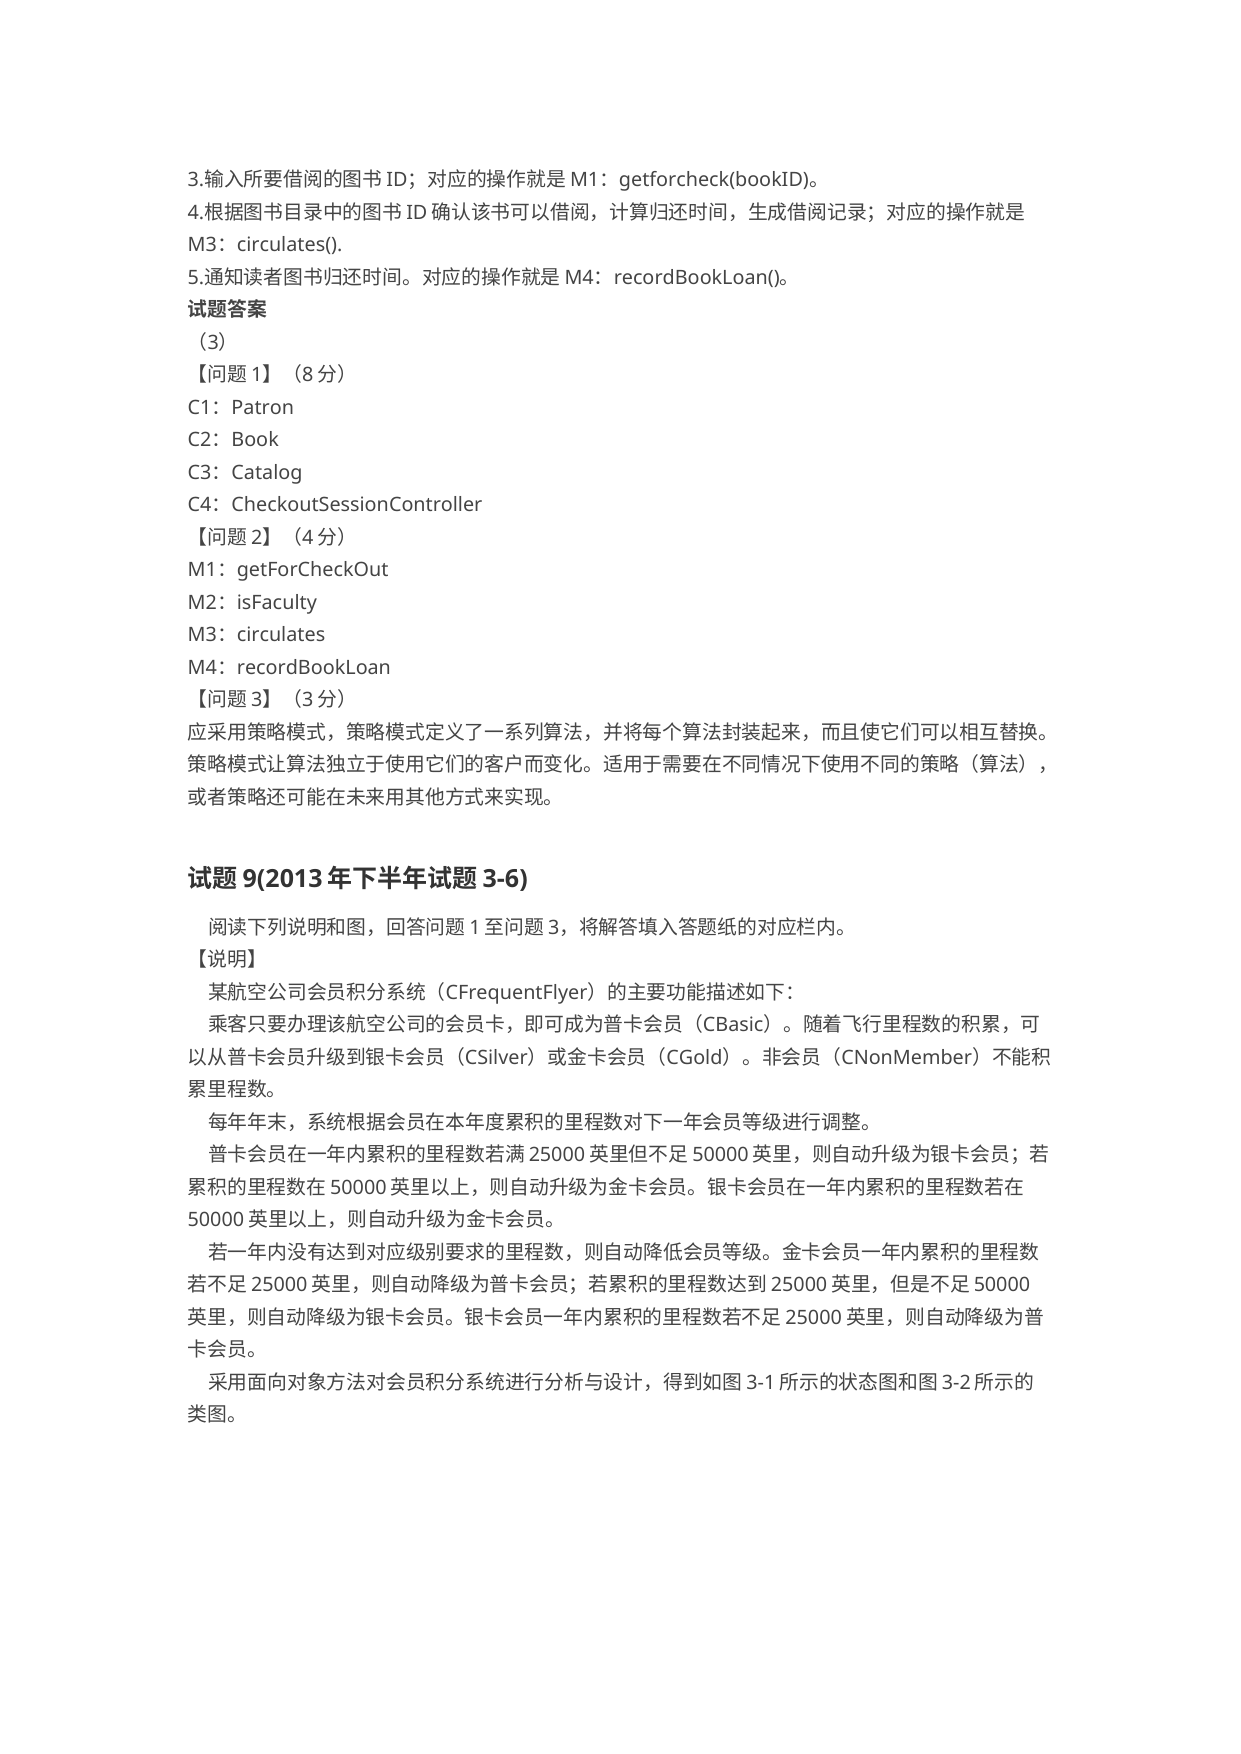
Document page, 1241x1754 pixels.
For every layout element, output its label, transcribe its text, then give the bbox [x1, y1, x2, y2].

text M3：circulates [187, 617, 1053, 649]
text 【问题1】（8分） [187, 357, 1053, 389]
text 【问题3】（3分） [187, 682, 1053, 714]
text M4：recordBookLoan [187, 649, 1053, 682]
text 【说明】 [187, 942, 1053, 974]
text 普卡会员在一年内累积的里程数若满25000英里但不足50000英里，则自动升级为银卡会员；若累积的里程数在50000英里以上，则自动升级为金卡会员。银卡会员在一年内累积的里程数若在50000英里以上，则自动升级为金卡会员。 [187, 1137, 1053, 1234]
text 采用面向对象方法对会员积分系统进行分析与设计，得到如图3-1所示的状态图和图3-2所示的类图。 [187, 1364, 1053, 1429]
text M1：getForCheckOut [187, 552, 1053, 584]
text C4：CheckoutSessionController [187, 487, 1053, 519]
text 应采用策略模式，策略模式定义了一系列算法，并将每个算法封装起来，而且使它们可以相互替换。策略模式让算法独立于使用它们的客户而变化。适用于需要在不同情况下使用不同的策略（算法），或者策略还可能在未来用其他方式来实现。 [187, 714, 1053, 812]
text C1：Patron [187, 389, 1053, 422]
text 试题答案 [187, 292, 1053, 324]
text M2：isFaculty [187, 584, 1053, 617]
text 【问题2】（4分） [187, 519, 1053, 552]
text C2：Book [187, 422, 1053, 454]
text 5.通知读者图书归还时间。对应的操作就是M4：recordBookLoan()。 [187, 259, 1053, 292]
text 某航空公司会员积分系统（CFrequentFlyer）的主要功能描述如下： [187, 974, 1053, 1007]
text 每年年末，系统根据会员在本年度累积的里程数对下一年会员等级进行调整。 [187, 1104, 1053, 1137]
text 3.输入所要借阅的图书ID；对应的操作就是M1：getforcheck(bookID)。 4.根据图书目录中的图书ID确认该书可以借阅，计算归还时间，生成借阅记录；对应的操作就是M3：circulates(). [187, 162, 1053, 259]
subtitle 试题9(2013年下半年试题3-6) [187, 844, 1053, 909]
text （3） [187, 324, 1053, 357]
text 若一年内没有达到对应级别要求的里程数，则自动降低会员等级。金卡会员一年内累积的里程数若不足25000英里，则自动降级为普卡会员；若累积的里程数达到25000英里，但是不足50000英里，则自动降级为银卡会员。银卡会员一年内累积的里程数若不足25000英里，则自动降级为普卡会员。 [187, 1234, 1053, 1364]
text C3：Catalog [187, 454, 1053, 487]
text 阅读下列说明和图，回答问题1至问题3，将解答填入答题纸的对应栏内。 [187, 909, 1053, 942]
text 乘客只要办理该航空公司的会员卡，即可成为普卡会员（CBasic）。随着飞行里程数的积累，可以从普卡会员升级到银卡会员（CSilver）或金卡会员（CGold）。非会员（CNonMember）不能积累里程数。 [187, 1007, 1053, 1104]
